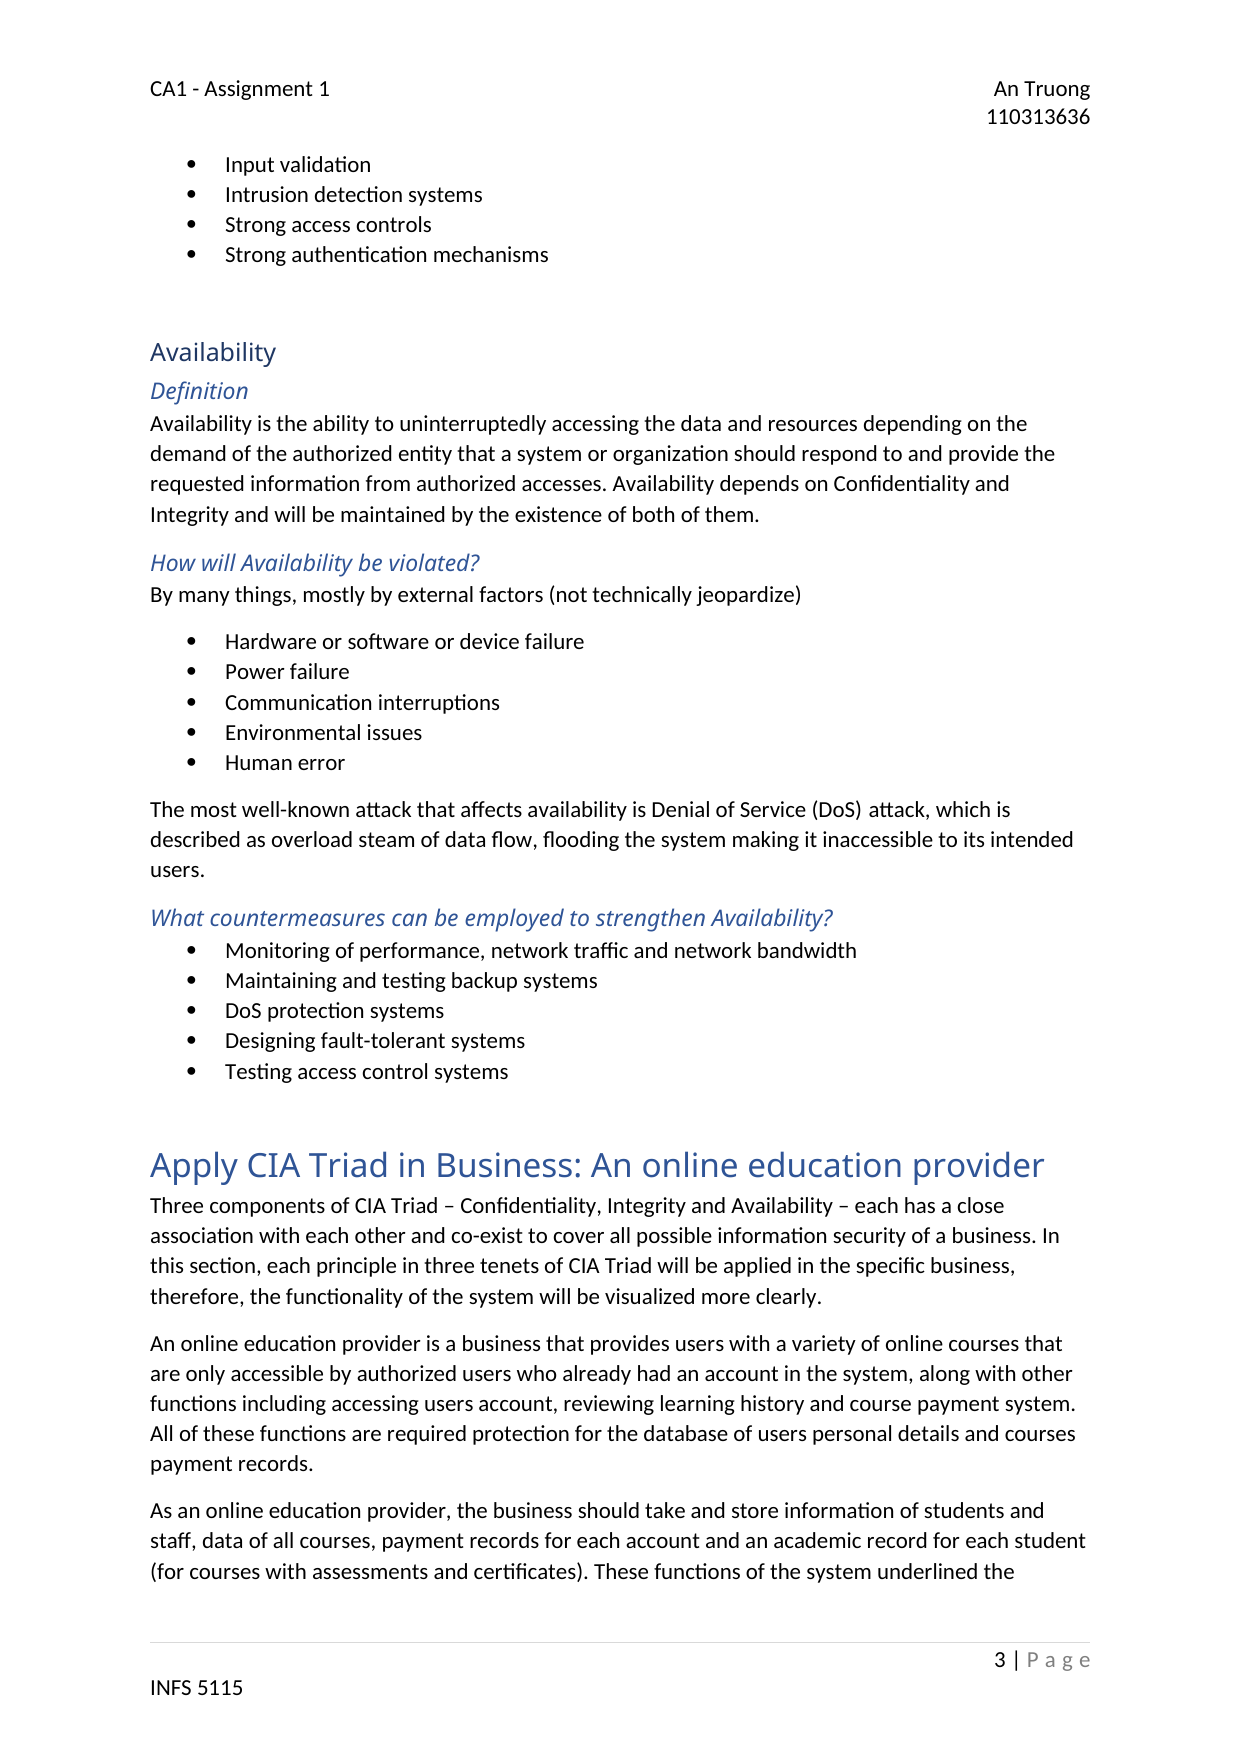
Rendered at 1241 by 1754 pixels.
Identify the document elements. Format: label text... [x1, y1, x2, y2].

list Monitoring of performance, network traffic and network bandwidth [187, 936, 1090, 964]
list Strong authentication mechanisms [187, 241, 1090, 269]
text The most well-known attack that affects availability is Denial of Service (DoS) attack, which is described as overload steam of data flow, flooding the system making it inaccessible to its intended users. [150, 795, 1090, 883]
text By many things, mostly by external factors (not technically jeopardize) [150, 580, 1090, 608]
list Power failure [187, 657, 1090, 685]
subtitle What countermeasures can be employed to strengthen Availability? [150, 902, 1090, 933]
subtitle Apply CIA Triad in Business: An online education provider [150, 1142, 1090, 1188]
list Input validation [187, 150, 1090, 178]
list Strong access controls [187, 210, 1090, 238]
list DoS protection systems [187, 996, 1090, 1024]
list Human error [187, 748, 1090, 776]
subtitle Definition [150, 375, 1090, 407]
text Availability is the ability to uninterruptedly accessing the data and resources depending on the demand of the authorized entity that a system or organization should respond to and provide the requested information from authorized accesses. Availability depends on Confidentiality and Integrity and will be maintained by the existence of both of them. [150, 409, 1090, 528]
list Hardware or software or device failure [187, 627, 1090, 655]
list Environmental issues [187, 718, 1090, 746]
text An online education provider is a business that provides users with a variety of online courses that are only accessible by authorized users who already had an account in the system, along with other functions including accessing users account, reviewing learning history and course payment system. All of these functions are required protection for the database of users personal details and courses payment records. [150, 1329, 1090, 1477]
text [150, 1496, 1090, 1585]
list Intrusion detection systems [187, 180, 1090, 208]
subtitle How will Availability be violated? [150, 547, 1090, 578]
list Testing access control systems [187, 1057, 1090, 1085]
list Designing fault-tolerant systems [187, 1027, 1090, 1054]
list Communication interruptions [187, 688, 1090, 716]
subtitle Availability [150, 334, 1090, 368]
text Three components of CIA Triad – Confidentiality, Integrity and Availability – each has a close association with each other and co-exist to cover all possible information security of a business. In this section, each principle in three tenets of CIA Triad will be applied in the specific business, therefore, the functionality of the system will be visualized more clearly. [150, 1191, 1090, 1310]
list Maintaining and testing backup systems [187, 966, 1090, 994]
